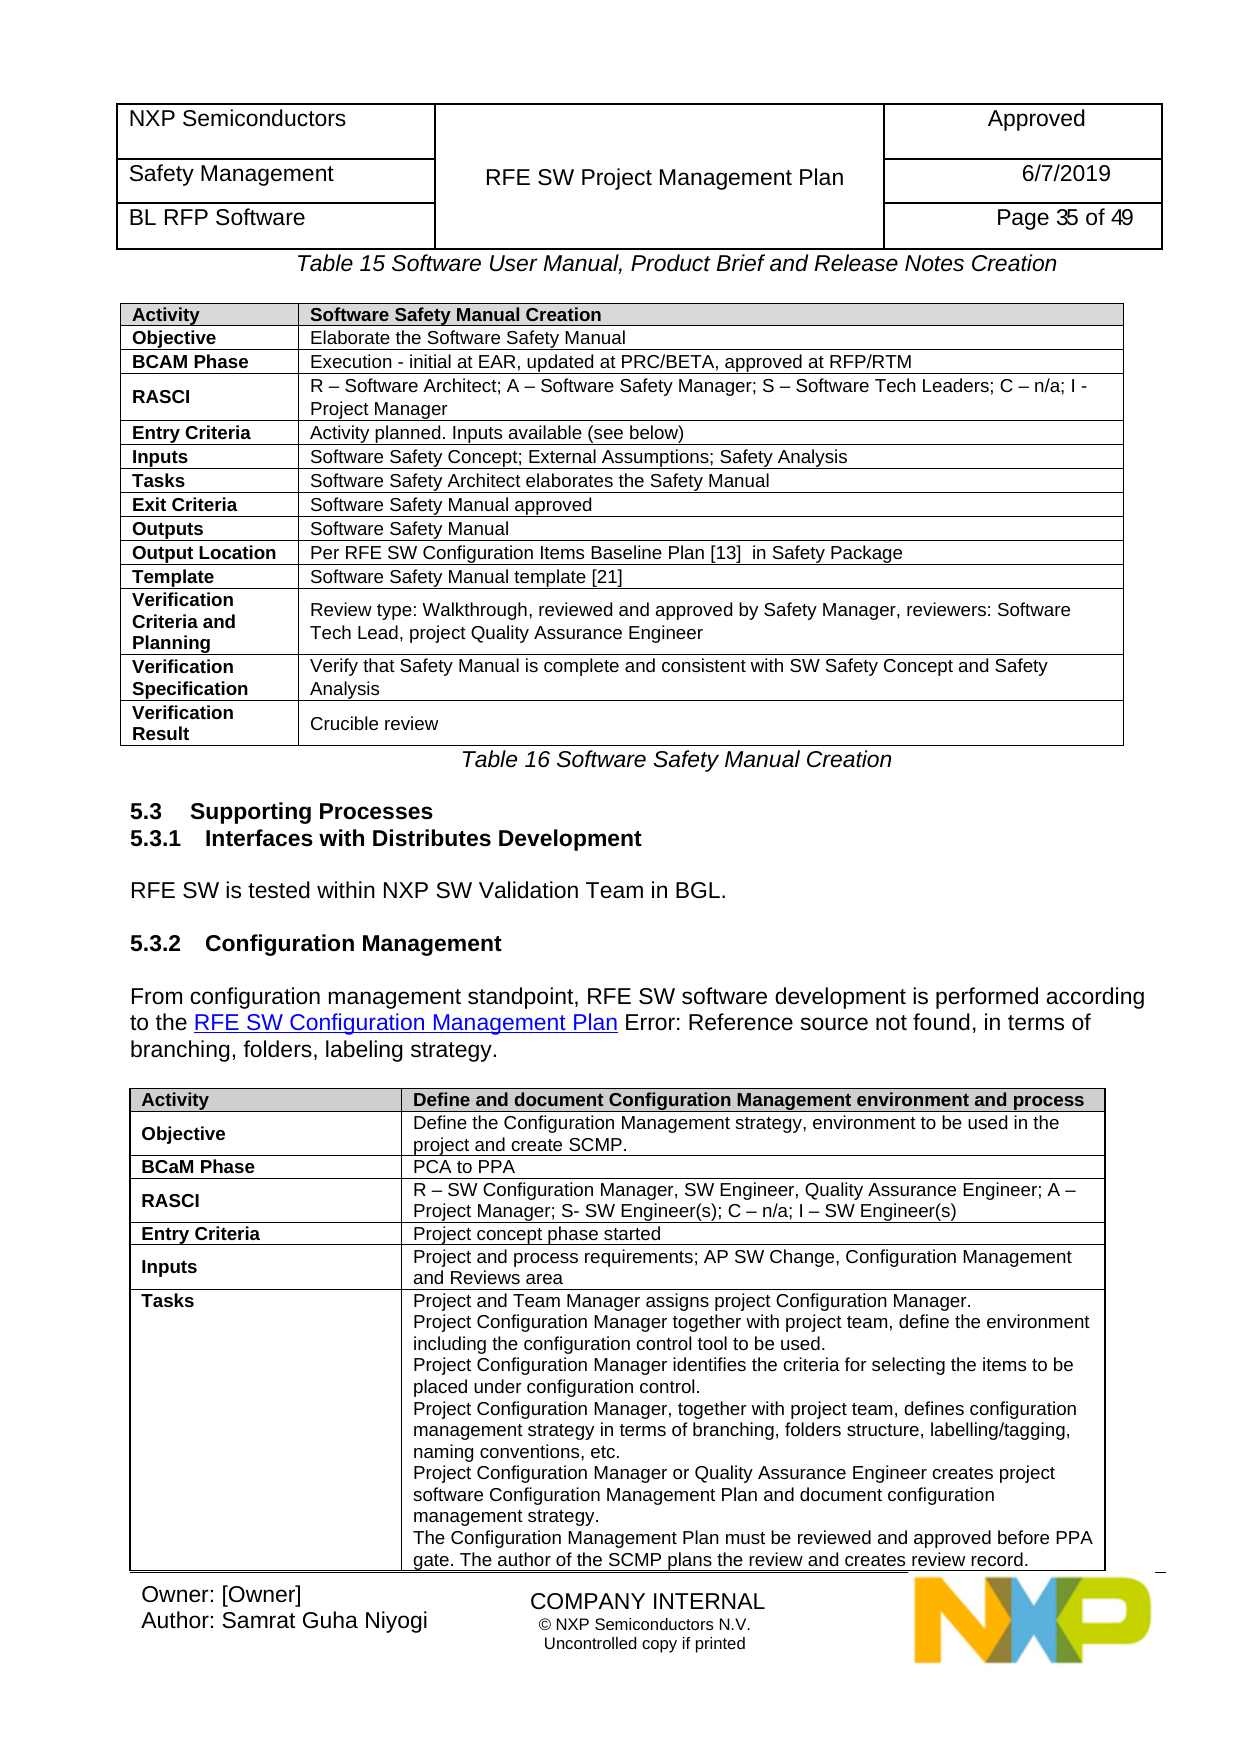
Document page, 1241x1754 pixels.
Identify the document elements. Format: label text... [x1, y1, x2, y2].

table_cell Template [121, 565, 298, 588]
text Table 15 Software User Manual, Product Brief and Release Notes Creation [189, 168, 1166, 276]
table_cell Software Safety Concept; External Assumptions; Safety Analysis [299, 445, 1123, 468]
table_cell Tasks [131, 1290, 401, 1570]
table_cell Review type: Walkthrough, reviewed and approved by Safety Manager, reviewers: Software Tech Lead, project Quality Assurance Engineer [299, 589, 1123, 653]
table_cell Project concept phase started [402, 1223, 1104, 1244]
table_cell Exit Criteria [121, 493, 298, 516]
table_cell Activity planned. Inputs available (see below) [299, 421, 1123, 444]
table_cell Objective [131, 1112, 401, 1155]
table_header Software Safety Manual Creation [299, 304, 1123, 325]
table_cell Elaborate the Software Safety Manual [299, 326, 1123, 349]
table_cell Software Safety Manual approved [299, 493, 1123, 516]
table_header Activity [131, 1089, 401, 1111]
table_cell R – SW Configuration Manager, SW Engineer, Quality Assurance Engineer; A – Project Manager; S- SW Engineer(s); C – n/a; I – SW Engineer(s) [402, 1179, 1104, 1222]
table_cell Outputs [121, 517, 298, 540]
text RFE SW is tested within NXP SW Validation Team in BGL. [130, 877, 1166, 904]
table_cell Software Safety Manual [299, 517, 1123, 540]
table_cell Objective [121, 326, 298, 349]
table_cell BCAM Phase [121, 350, 298, 373]
table_cell Verification Specification [121, 655, 298, 700]
text Table 16 Software Safety Manual Creation [189, 746, 1166, 772]
table_cell Define the Configuration Management strategy, environment to be used in the project and create SCMP. [402, 1112, 1104, 1155]
table_cell Verification Criteria and Planning [121, 589, 298, 653]
table_cell BCaM Phase [131, 1156, 401, 1178]
table_cell Crucible review [299, 701, 1123, 744]
subtitle Interfaces with Distributes Development [130, 825, 1166, 851]
table_cell Verify that Safety Manual is complete and consistent with SW Safety Concept and Safety Analysis [299, 655, 1123, 700]
table_cell Entry Criteria [121, 421, 298, 444]
table_cell Entry Criteria [131, 1223, 401, 1244]
table_cell Execution - initial at EAR, updated at PRC/BETA, approved at RFP/RTM [299, 350, 1123, 373]
table_cell Software Safety Architect elaborates the Safety Manual [299, 469, 1123, 492]
table_header Define and document Configuration Management environment and process [402, 1089, 1104, 1111]
table_cell R – Software Architect; A – Software Safety Manager; S – Software Tech Leaders; C – n/a; I - Project Manager [299, 374, 1123, 420]
table_cell Project and process requirements; AP SW Change, Configuration Management and Reviews area [402, 1245, 1104, 1288]
table_cell RASCI [131, 1179, 401, 1222]
table_cell Inputs [121, 445, 298, 468]
table_cell RASCI [121, 374, 298, 420]
table_cell Output Location [121, 541, 298, 564]
table_cell PCA to PPA [402, 1156, 1104, 1178]
table_cell Per RFE SW Configuration Items Baseline Plan [13] in Safety Package [299, 541, 1123, 564]
table_cell Inputs [131, 1245, 401, 1288]
subtitle Configuration Management [130, 930, 1166, 956]
table_cell Verification Result [121, 701, 298, 744]
table_header Activity [121, 304, 298, 325]
table_cell Tasks [121, 469, 298, 492]
subtitle Supporting Processes [130, 798, 1166, 825]
table_cell Software Safety Manual template [21] [299, 565, 1123, 588]
picture [908, 1572, 1155, 1668]
